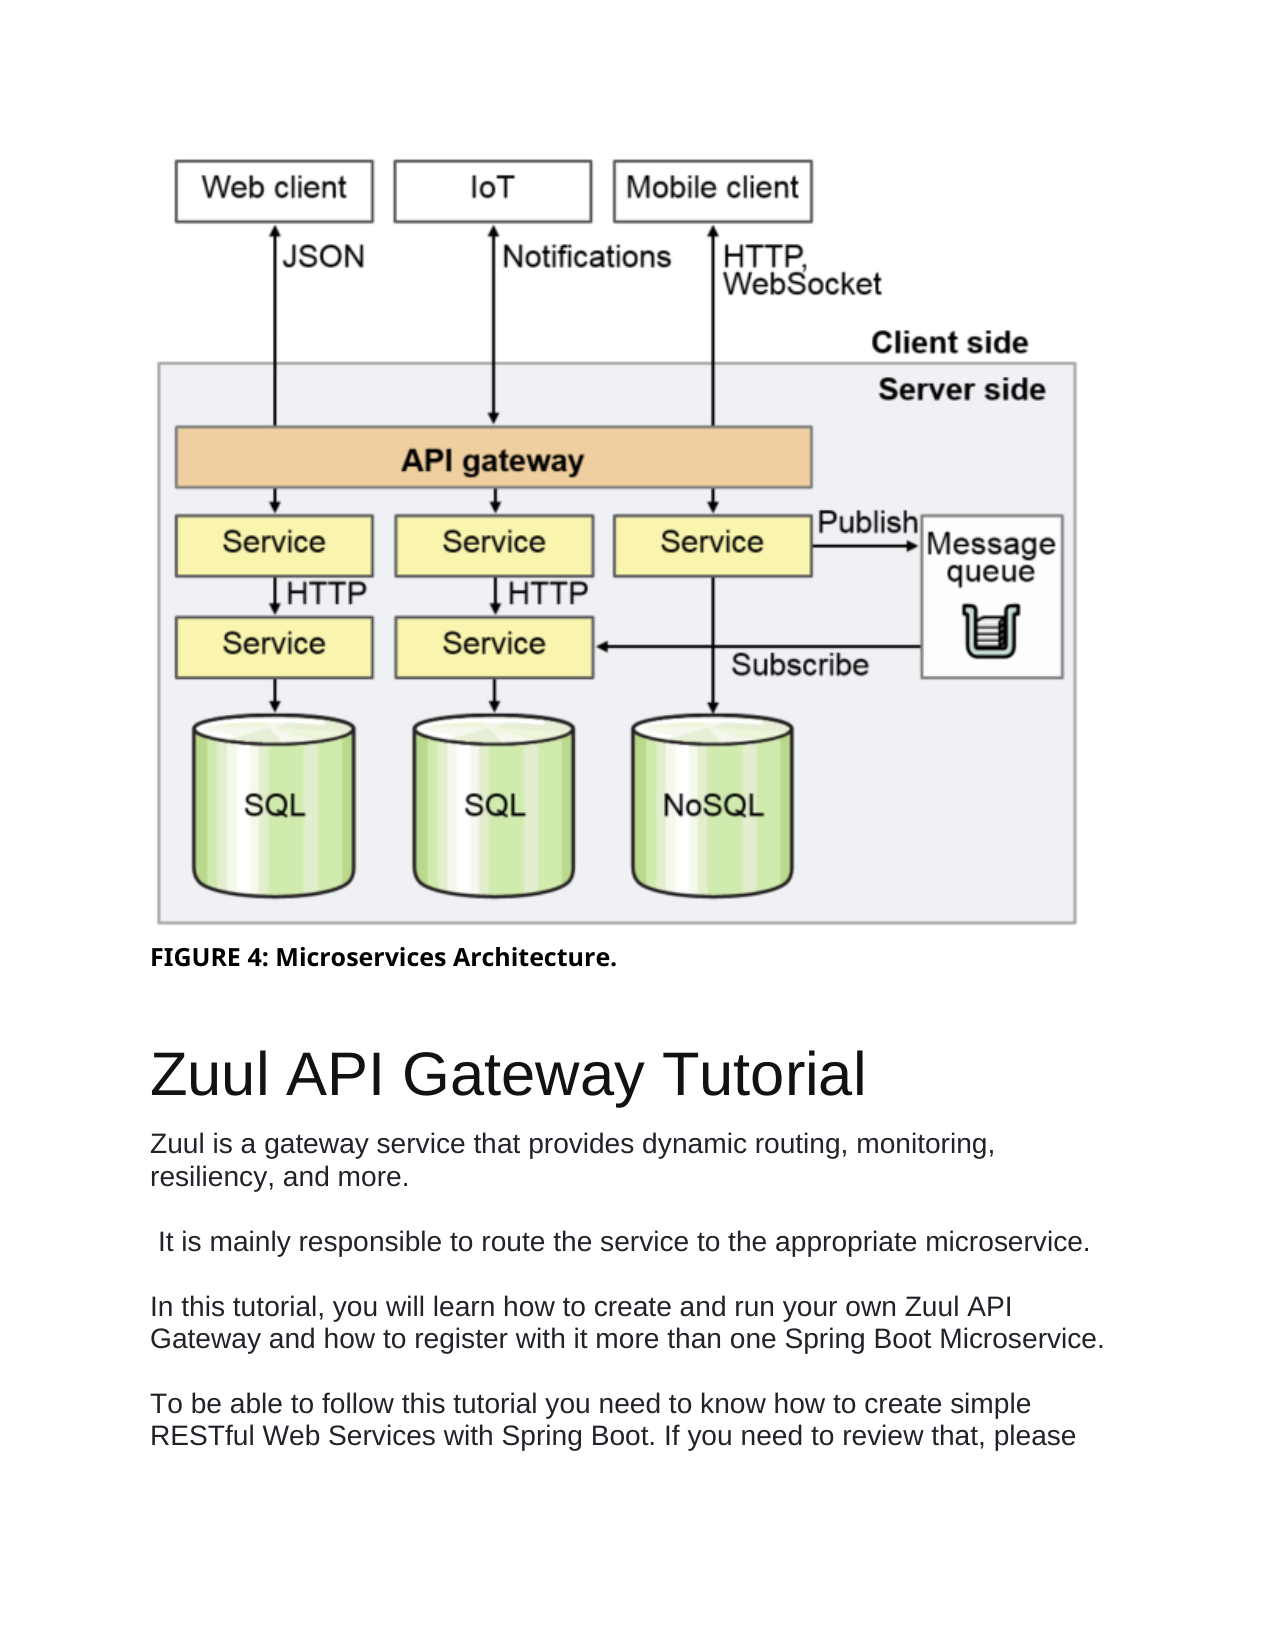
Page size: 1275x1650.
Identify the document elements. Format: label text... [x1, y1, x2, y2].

text It is mainly responsible to route the service to the appropriate microservice. [150, 1225, 1125, 1257]
text In this tutorial, you will learn how to create and run your own Zuul API Gateway and how to register with it more than one Spring Boot Microservice. [150, 1289, 1125, 1354]
text FIGURE 4: Microservices Architecture. [150, 940, 1125, 974]
text Zuul is a gateway service that provides dynamic routing, monitoring, resiliency, and more. [150, 1127, 1125, 1192]
picture [150, 150, 1082, 930]
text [150, 1387, 1125, 1452]
subtitle Zuul API Gateway Tutorial [150, 1037, 1125, 1108]
